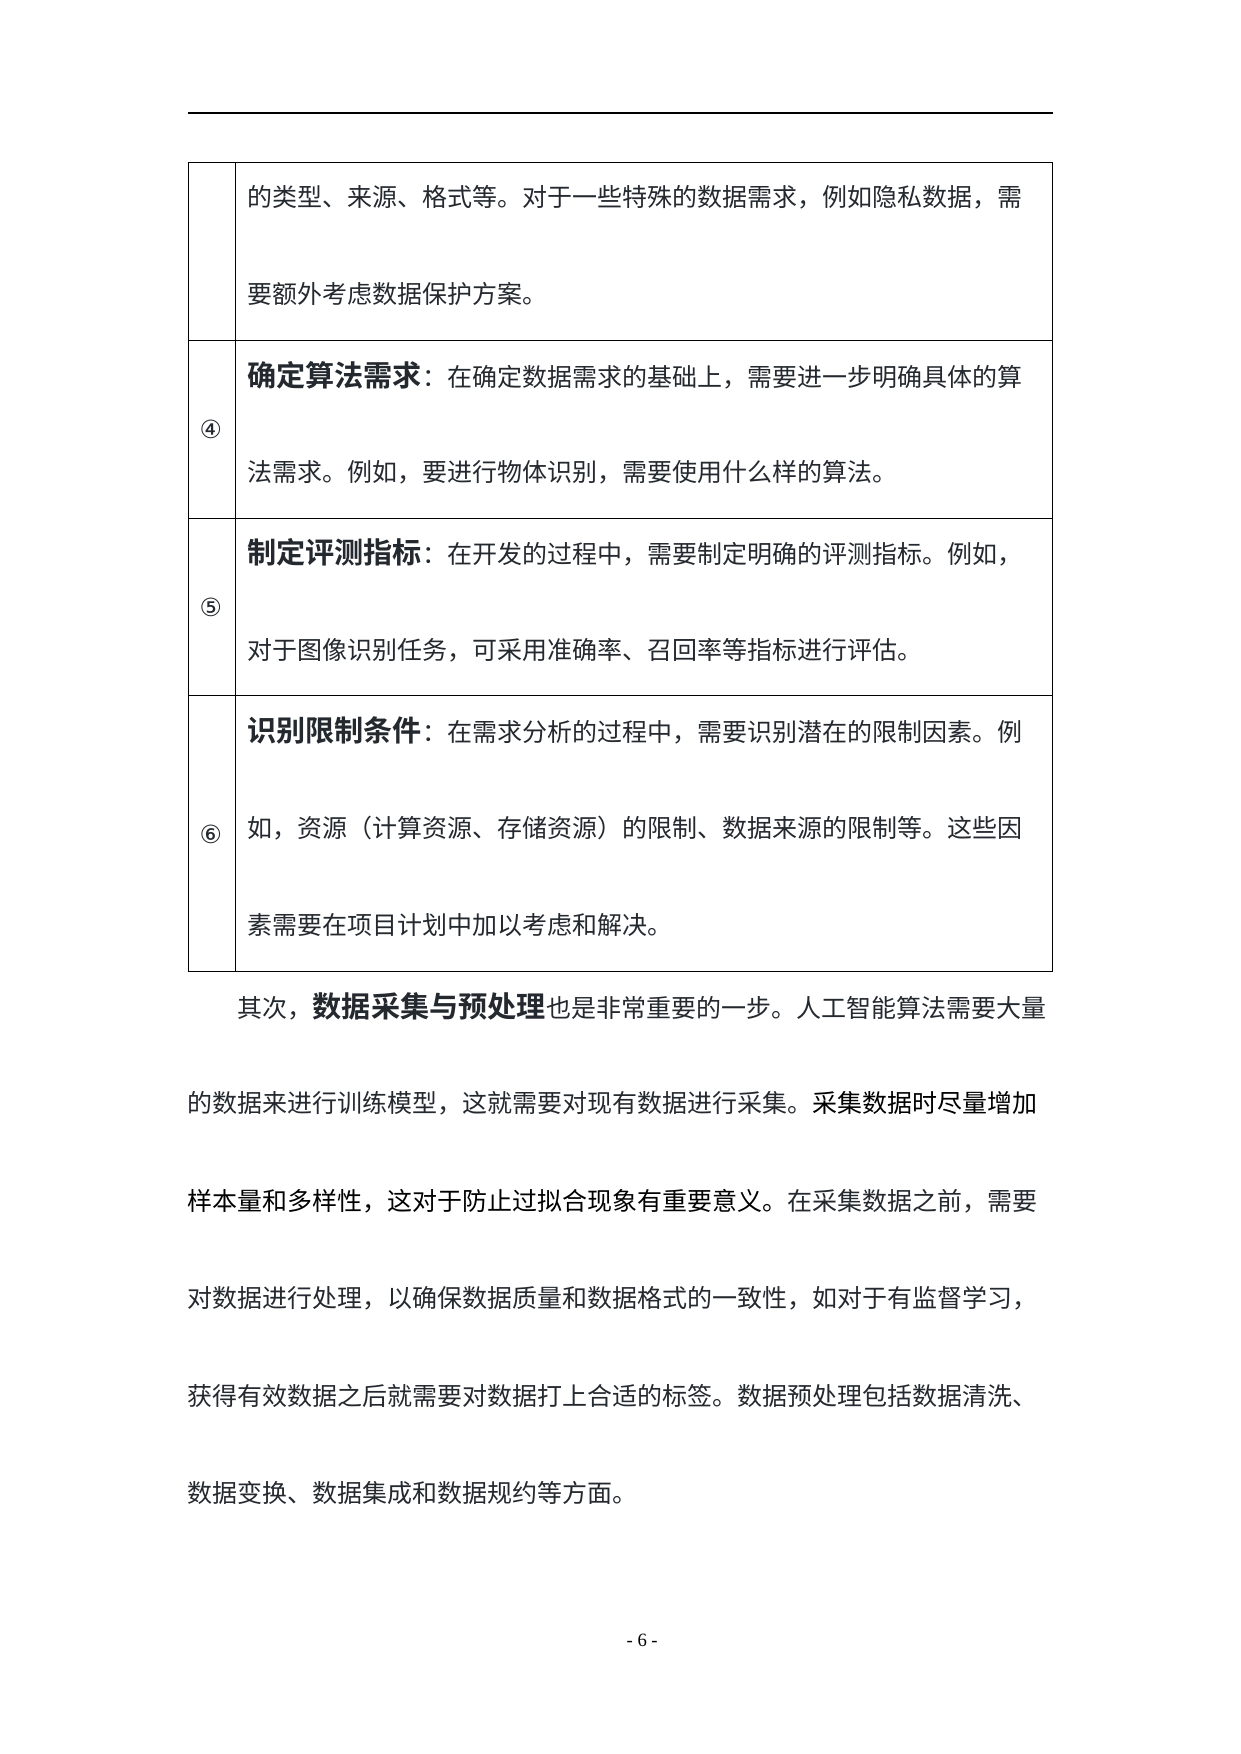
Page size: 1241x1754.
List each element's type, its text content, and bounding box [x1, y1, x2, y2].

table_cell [236, 163, 1052, 340]
table_cell ③ [189, 163, 235, 340]
table_cell 确定算法需求：在确定数据需求的基础上，需要进一步明确具体的算法需求。例如，要进行物体识别，需要使用什么样的算法。 [236, 341, 1052, 518]
table_cell 识别限制条件：在需求分析的过程中，需要识别潜在的限制因素。例如，资源（计算资源、存储资源）的限制、数据来源的限制等。这些因素需要在项目计划中加以考虑和解决。 [236, 696, 1052, 971]
table_cell 制定评测指标：在开发的过程中，需要制定明确的评测指标。例如，对于图像识别任务，可采用准确率、召回率等指标进行评估。 [236, 519, 1052, 695]
table_cell ④ [189, 341, 235, 518]
table_cell ⑤ [189, 519, 235, 695]
text 其次，数据采集与预处理也是非常重要的一步。人工智能算法需要大量的数据来进行训练模型，这就需要对现有数据进行采集。采集数据时尽量增加样本量和多样性，这对于防止过拟合现象有重要意义。在采集数据之前，需要对数据进行处理，以确保数据质量和数据格式的一致性，如对于有监督学习，获得有效数据之后就需要对数据打上合适的标签。数据预处理包括数据清洗、数据变换、数据集成和数据规约等方面。 [187, 972, 1053, 1524]
table_cell ⑥ [189, 696, 235, 971]
